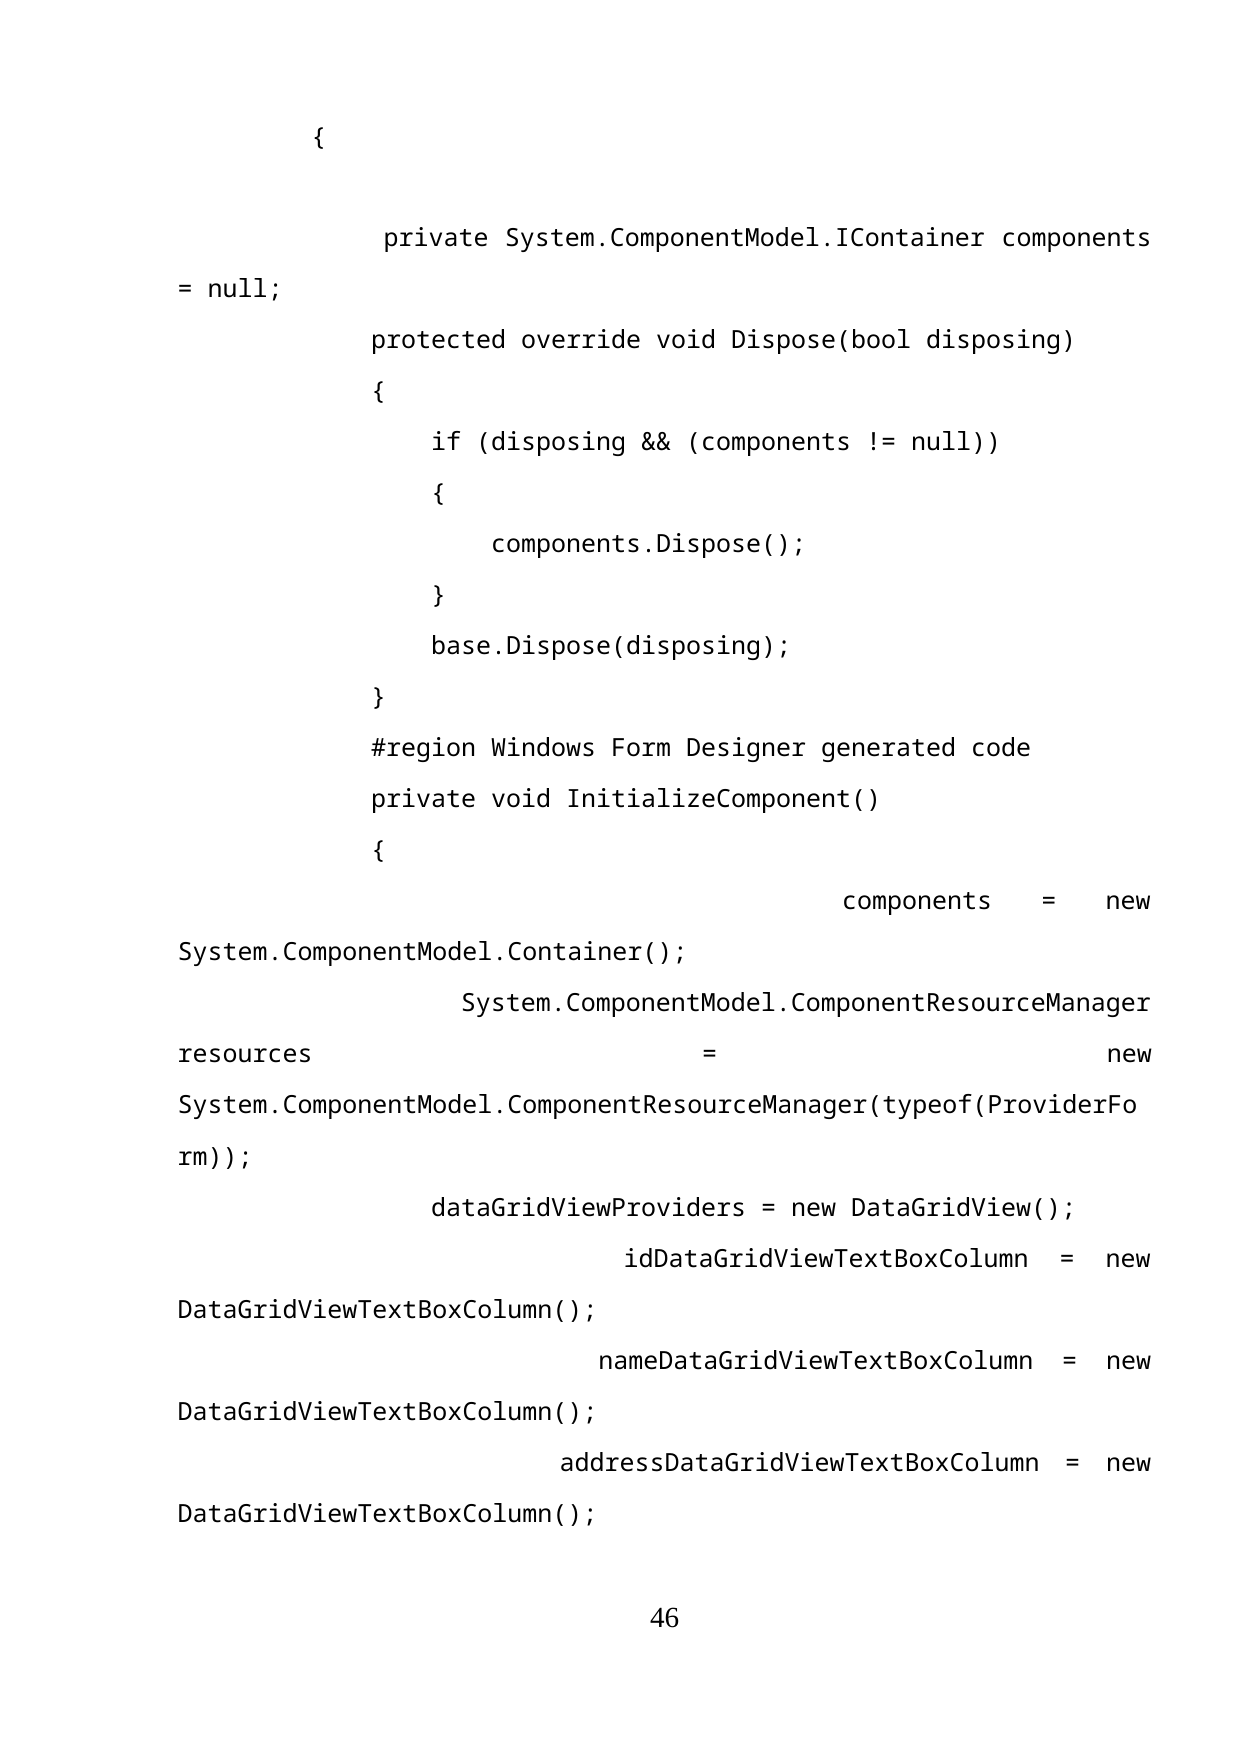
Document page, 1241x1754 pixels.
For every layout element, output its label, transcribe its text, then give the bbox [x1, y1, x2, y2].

text { [177, 118, 1152, 152]
text protected override void Dispose(bool disposing) [177, 322, 1152, 356]
text idDataGridViewTextBoxColumn = new DataGridViewTextBoxColumn(); [177, 1240, 1152, 1325]
text { [177, 373, 1152, 407]
text if (disposing && (components != null)) [177, 424, 1152, 458]
text } [177, 679, 1152, 713]
text base.Dispose(disposing); [177, 628, 1152, 662]
text private System.ComponentModel.IContainer components = null; [177, 219, 1152, 304]
text System.ComponentModel.ComponentResourceManager resources = new System.ComponentModel.ComponentResourceManager(typeof(ProviderForm)); [177, 985, 1152, 1172]
text nameDataGridViewTextBoxColumn = new DataGridViewTextBoxColumn(); [177, 1342, 1152, 1427]
text dataGridViewProviders = new DataGridView(); [177, 1189, 1152, 1223]
text components.Dispose(); [177, 526, 1152, 560]
text addressDataGridViewTextBoxColumn = new DataGridViewTextBoxColumn(); [177, 1444, 1152, 1529]
text { [177, 832, 1152, 866]
text private void InitializeComponent() [177, 781, 1152, 815]
text #region Windows Form Designer generated code [177, 730, 1152, 764]
text components = new System.ComponentModel.Container(); [177, 883, 1152, 968]
text } [177, 577, 1152, 611]
text { [177, 475, 1152, 509]
